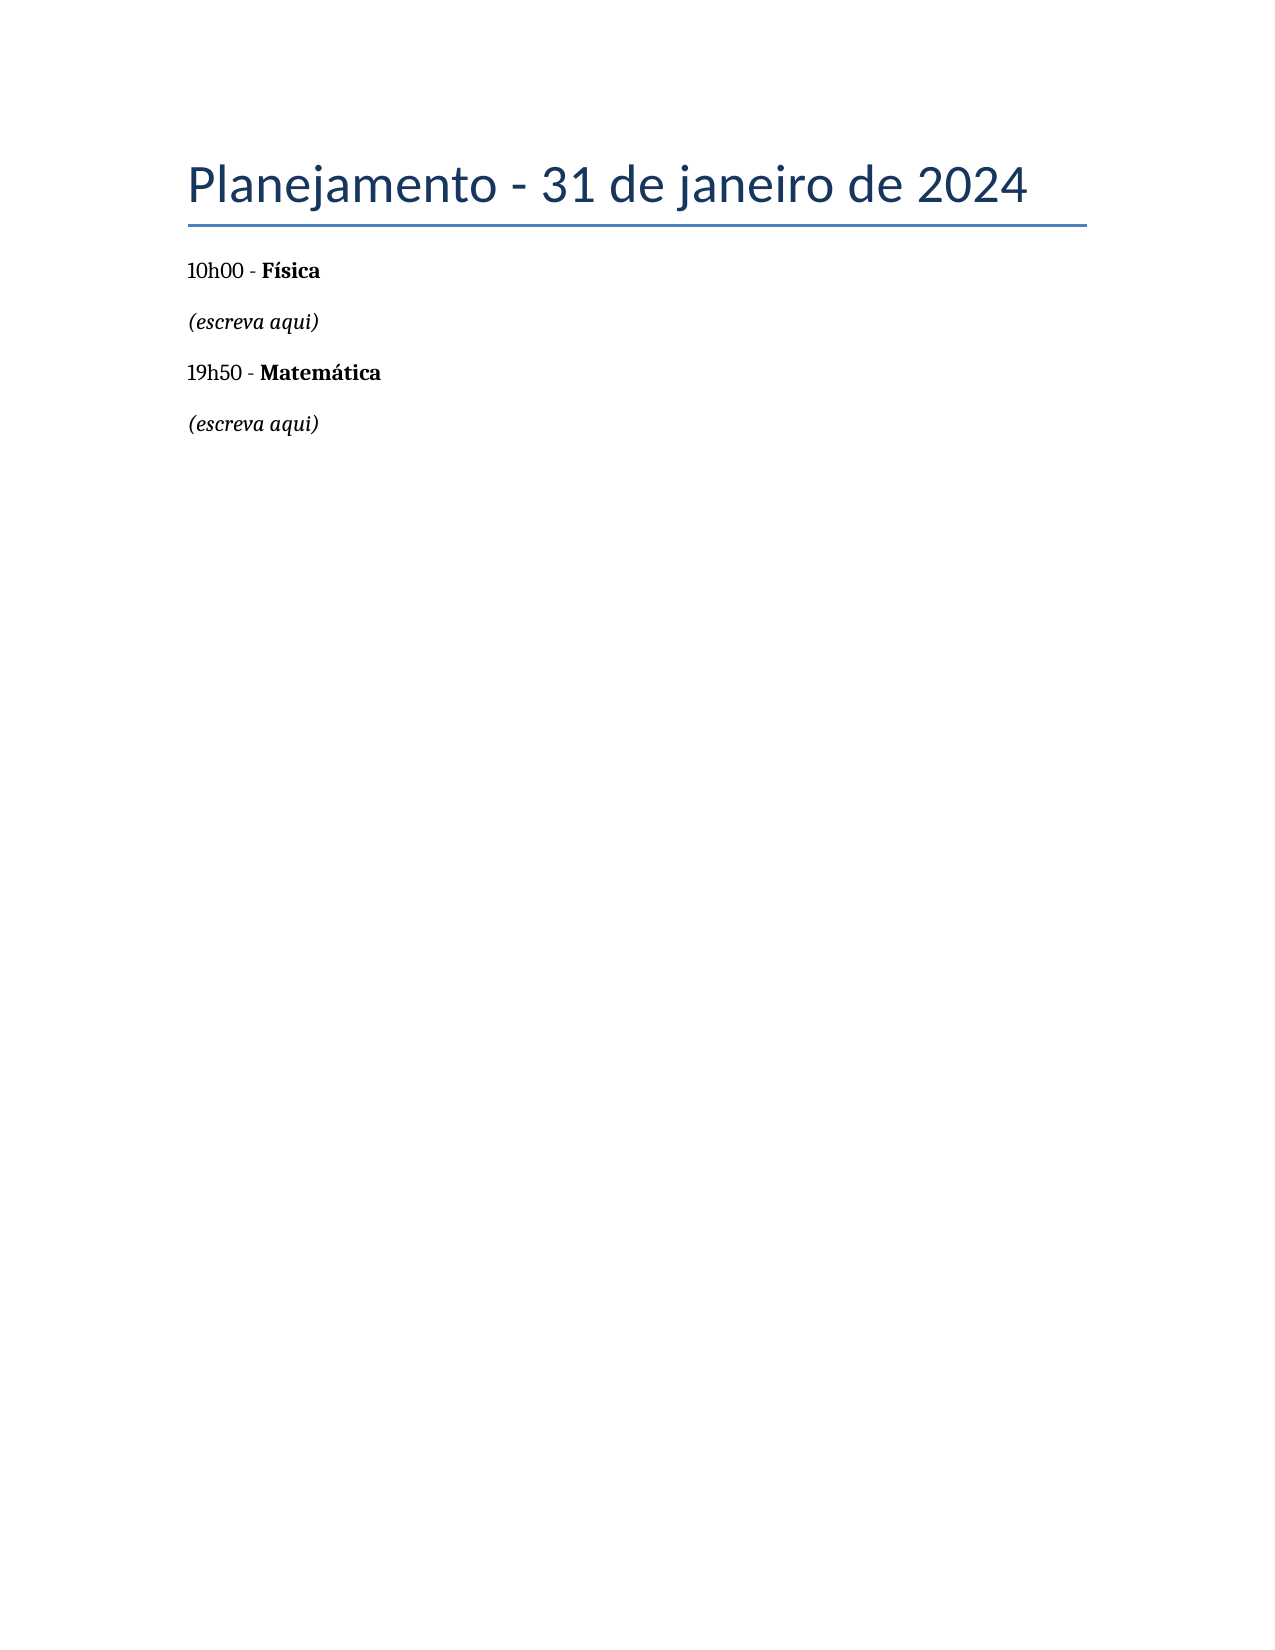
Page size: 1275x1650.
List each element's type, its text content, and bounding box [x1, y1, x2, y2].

text 19h50 - Matemática [187, 360, 1087, 386]
text (escreva aqui) [187, 309, 1087, 335]
text 10h00 - Física [187, 258, 1087, 284]
title Planejamento - 31 de janeiro de 2024 [187, 150, 1087, 227]
text (escreva aqui) [187, 411, 1087, 437]
